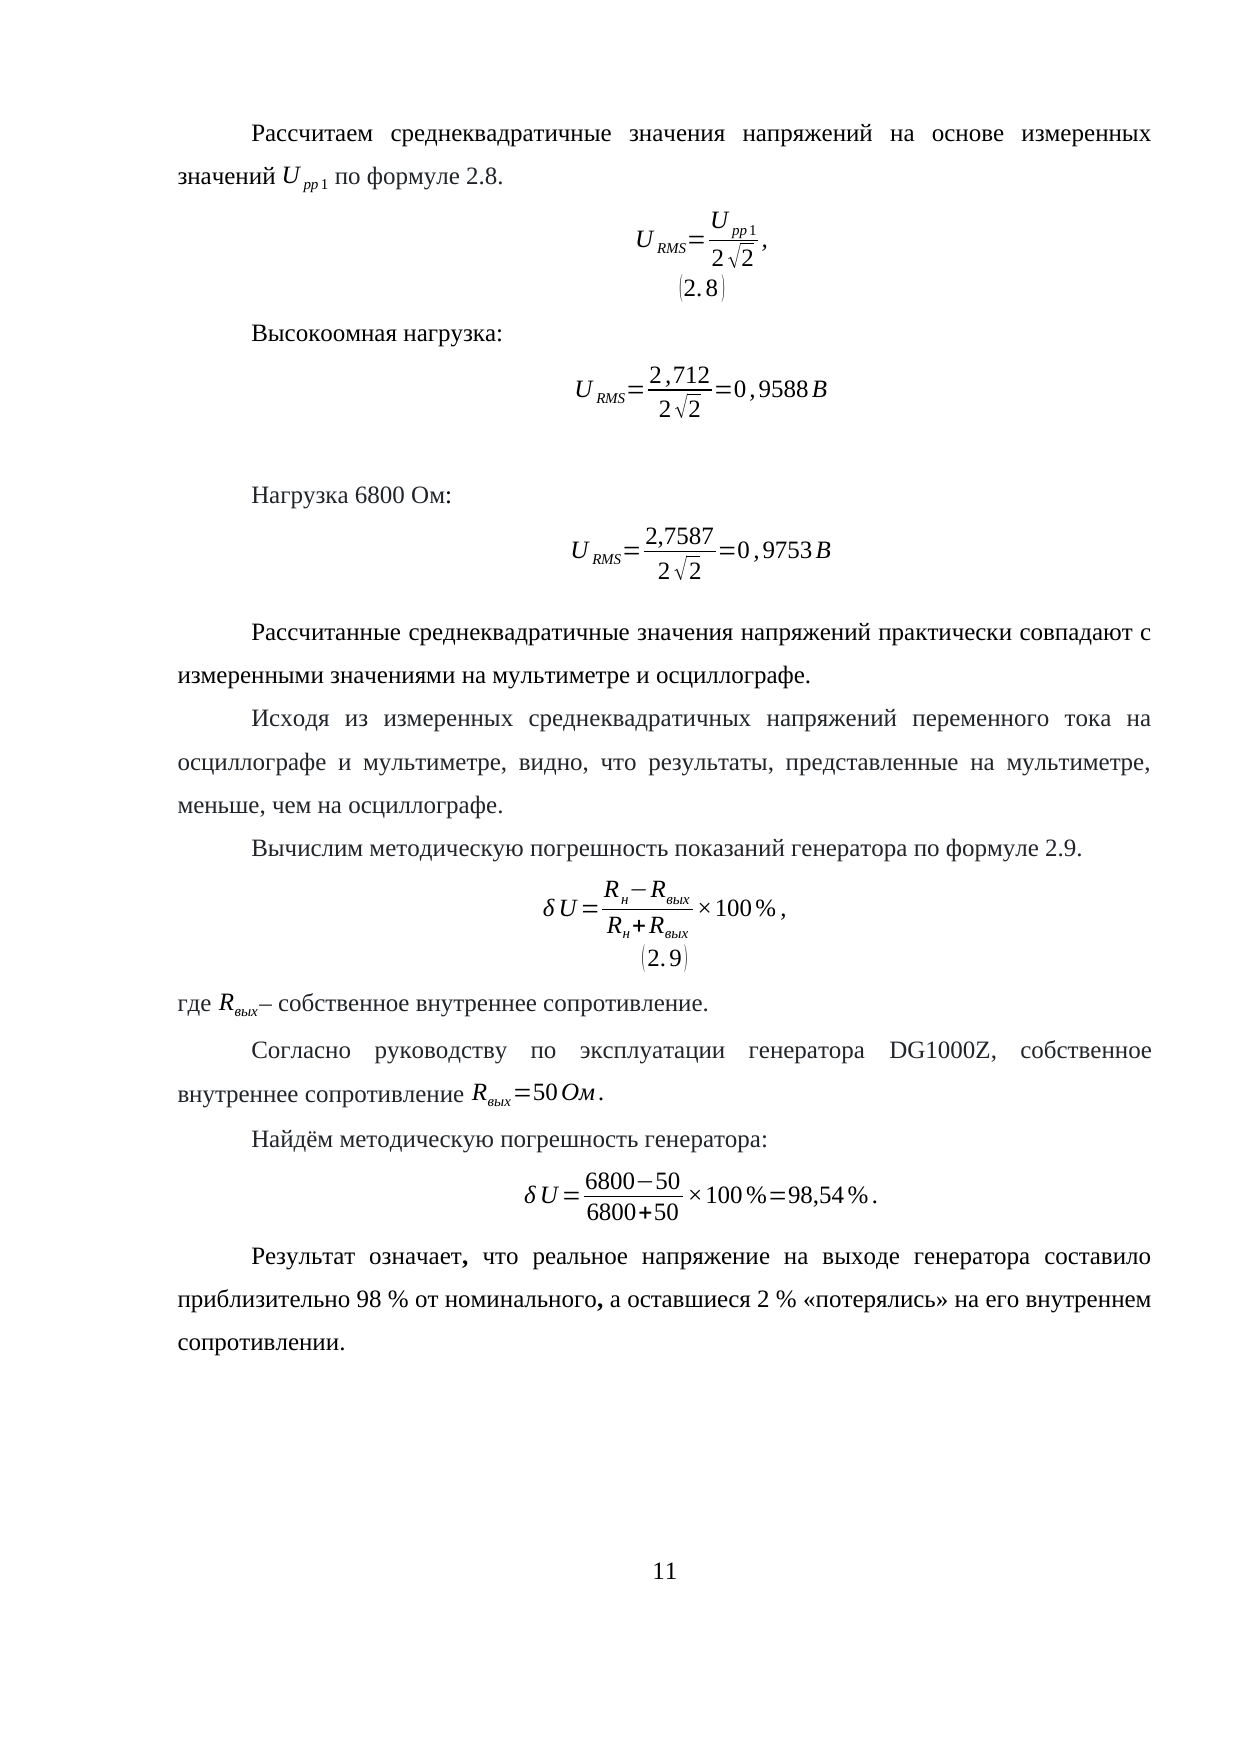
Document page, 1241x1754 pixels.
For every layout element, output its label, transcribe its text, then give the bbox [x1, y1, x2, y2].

text Согласно руководству по эксплуатации генератора DG1000Z, собственное внутреннее сопротивление [177, 1036, 1152, 1110]
text Результат означает, что реальное напряжение на выходе генератора составило приблизительно 98 % от номинального, а оставшиеся 2 % «потерялись» на его внутреннем сопротивлении. [177, 1241, 1152, 1356]
text Исходя из измеренных среднеквадратичных напряжений переменного тока на осциллографе и мультиметре, видно, что результаты, представленные на мультиметре, меньше, чем на осциллографе. [177, 703, 1152, 818]
text Рассчитанные среднеквадратичные значения напряжений практически совпадают с измеренными значениями на мультиметре и осциллографе. [177, 617, 1152, 689]
text Вычислим методическую погрешность показаний генератора по формуле 2.9. [177, 833, 1152, 862]
list Нагрузка 6800 Ом: [177, 480, 1152, 508]
text где – собственное внутреннее сопротивление. [177, 988, 1152, 1020]
text Рассчитаем среднеквадратичные значения напряжений на основе измеренных значений по формуле 2.8. [177, 118, 1152, 193]
text Найдём методическую погрешность генератора: [177, 1124, 1152, 1153]
list Высокоомная нагрузка: [177, 318, 1152, 347]
